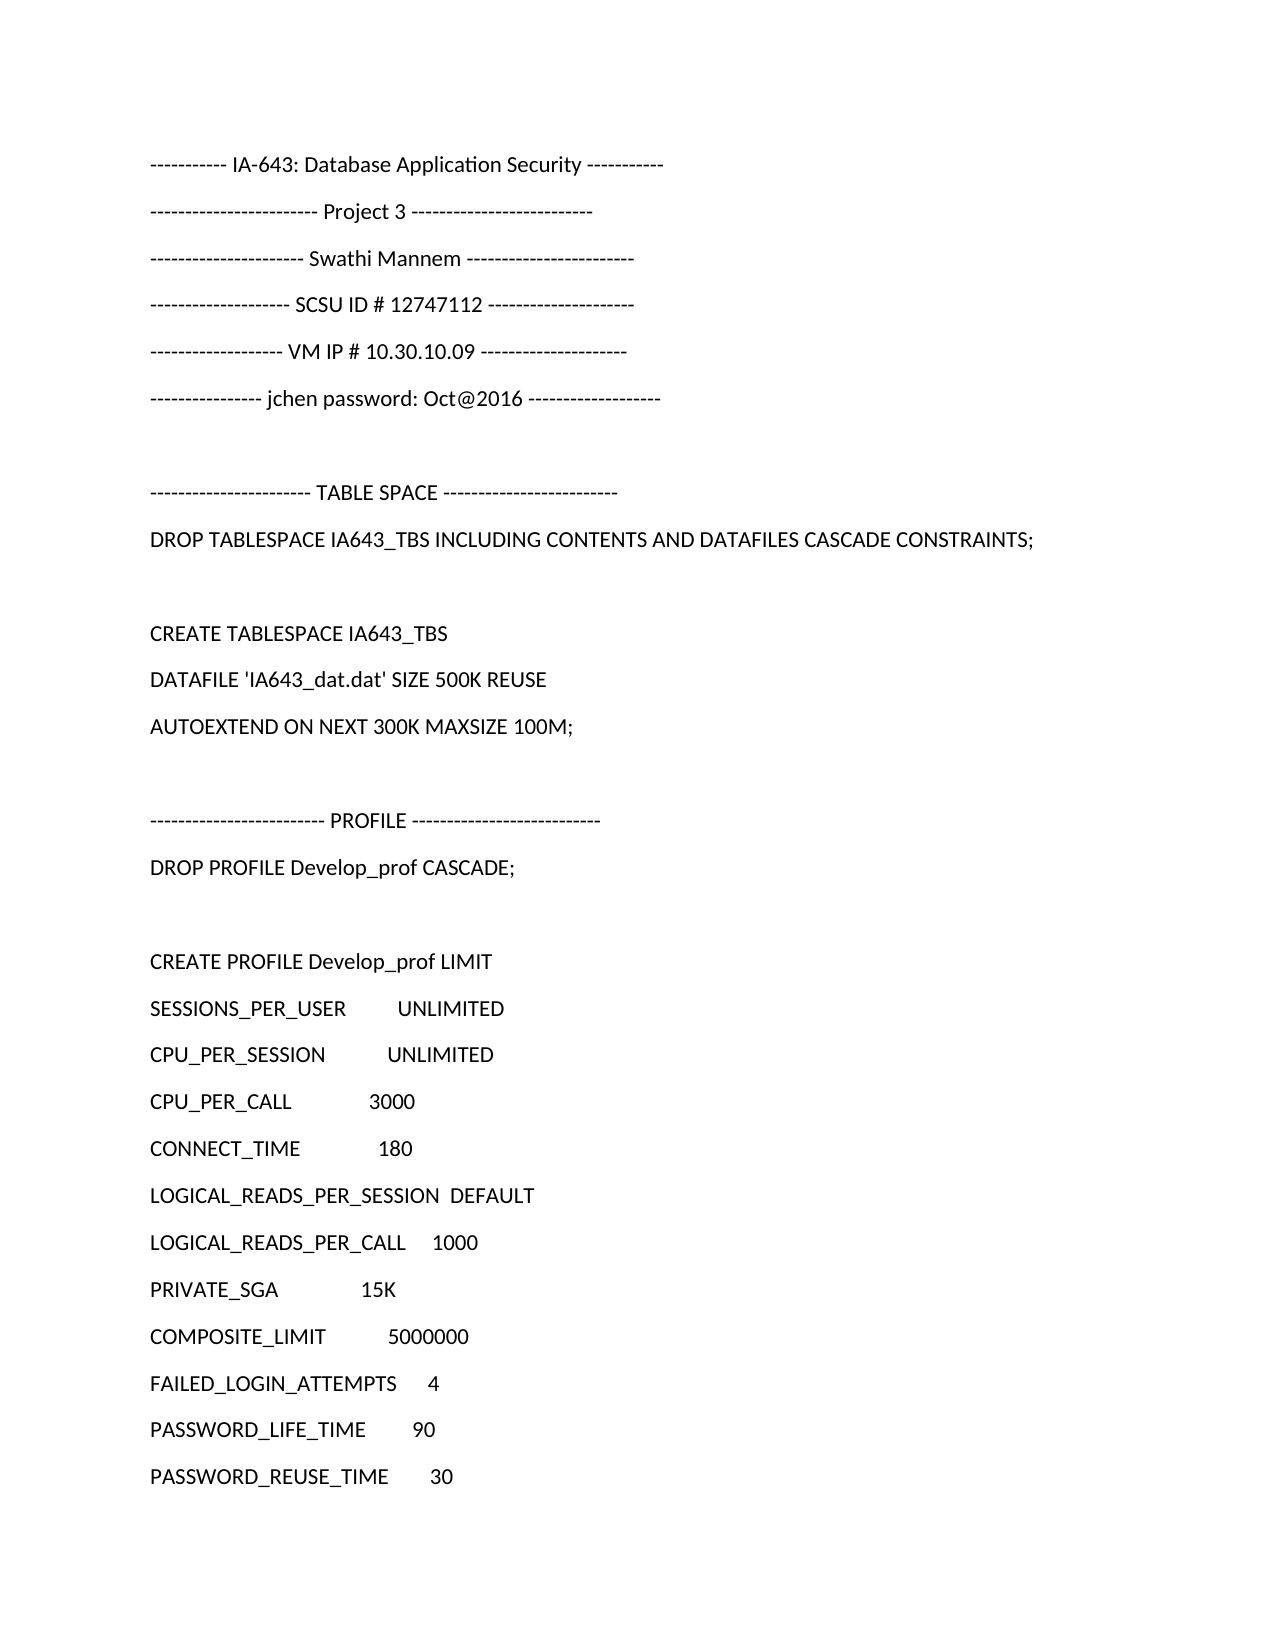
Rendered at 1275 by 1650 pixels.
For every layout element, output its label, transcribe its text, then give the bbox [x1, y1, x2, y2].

text -------------------- SCSU ID # 12747112 --------------------- [150, 291, 1125, 319]
text DROP TABLESPACE IA643_TBS INCLUDING CONTENTS AND DATAFILES CASCADE CONSTRAINTS; [150, 525, 1125, 553]
text ----------------------- TABLE SPACE ------------------------- [150, 478, 1125, 506]
text CREATE TABLESPACE IA643_TBS [150, 619, 1125, 647]
text COMPOSITE_LIMIT 5000000 [150, 1322, 1125, 1350]
text PASSWORD_LIFE_TIME 90 [150, 1416, 1125, 1444]
text ---------------- jchen password: Oct@2016 ------------------- [150, 384, 1125, 412]
text DATAFILE 'IA643_dat.dat' SIZE 500K REUSE [150, 666, 1125, 694]
text LOGICAL_READS_PER_CALL 1000 [150, 1228, 1125, 1256]
text PASSWORD_REUSE_TIME 30 [150, 1462, 1125, 1491]
text ------------------- VM IP # 10.30.10.09 --------------------- [150, 337, 1125, 366]
text SESSIONS_PER_USER UNLIMITED [150, 994, 1125, 1022]
text ----------- IA-643: Database Application Security ----------- [150, 150, 1125, 178]
text ------------------------- PROFILE --------------------------- [150, 806, 1125, 834]
text CONNECT_TIME 180 [150, 1134, 1125, 1162]
text DROP PROFILE Develop_prof CASCADE; [150, 853, 1125, 881]
text AUTOEXTEND ON NEXT 300K MAXSIZE 100M; [150, 712, 1125, 741]
text CREATE PROFILE Develop_prof LIMIT [150, 947, 1125, 975]
text LOGICAL_READS_PER_SESSION DEFAULT [150, 1181, 1125, 1209]
text PRIVATE_SGA 15K [150, 1275, 1125, 1303]
text FAILED_LOGIN_ATTEMPTS 4 [150, 1369, 1125, 1397]
text ------------------------ Project 3 -------------------------- [150, 197, 1125, 225]
text CPU_PER_SESSION UNLIMITED [150, 1041, 1125, 1069]
text CPU_PER_CALL 3000 [150, 1087, 1125, 1116]
text ---------------------- Swathi Mannem ------------------------ [150, 244, 1125, 272]
